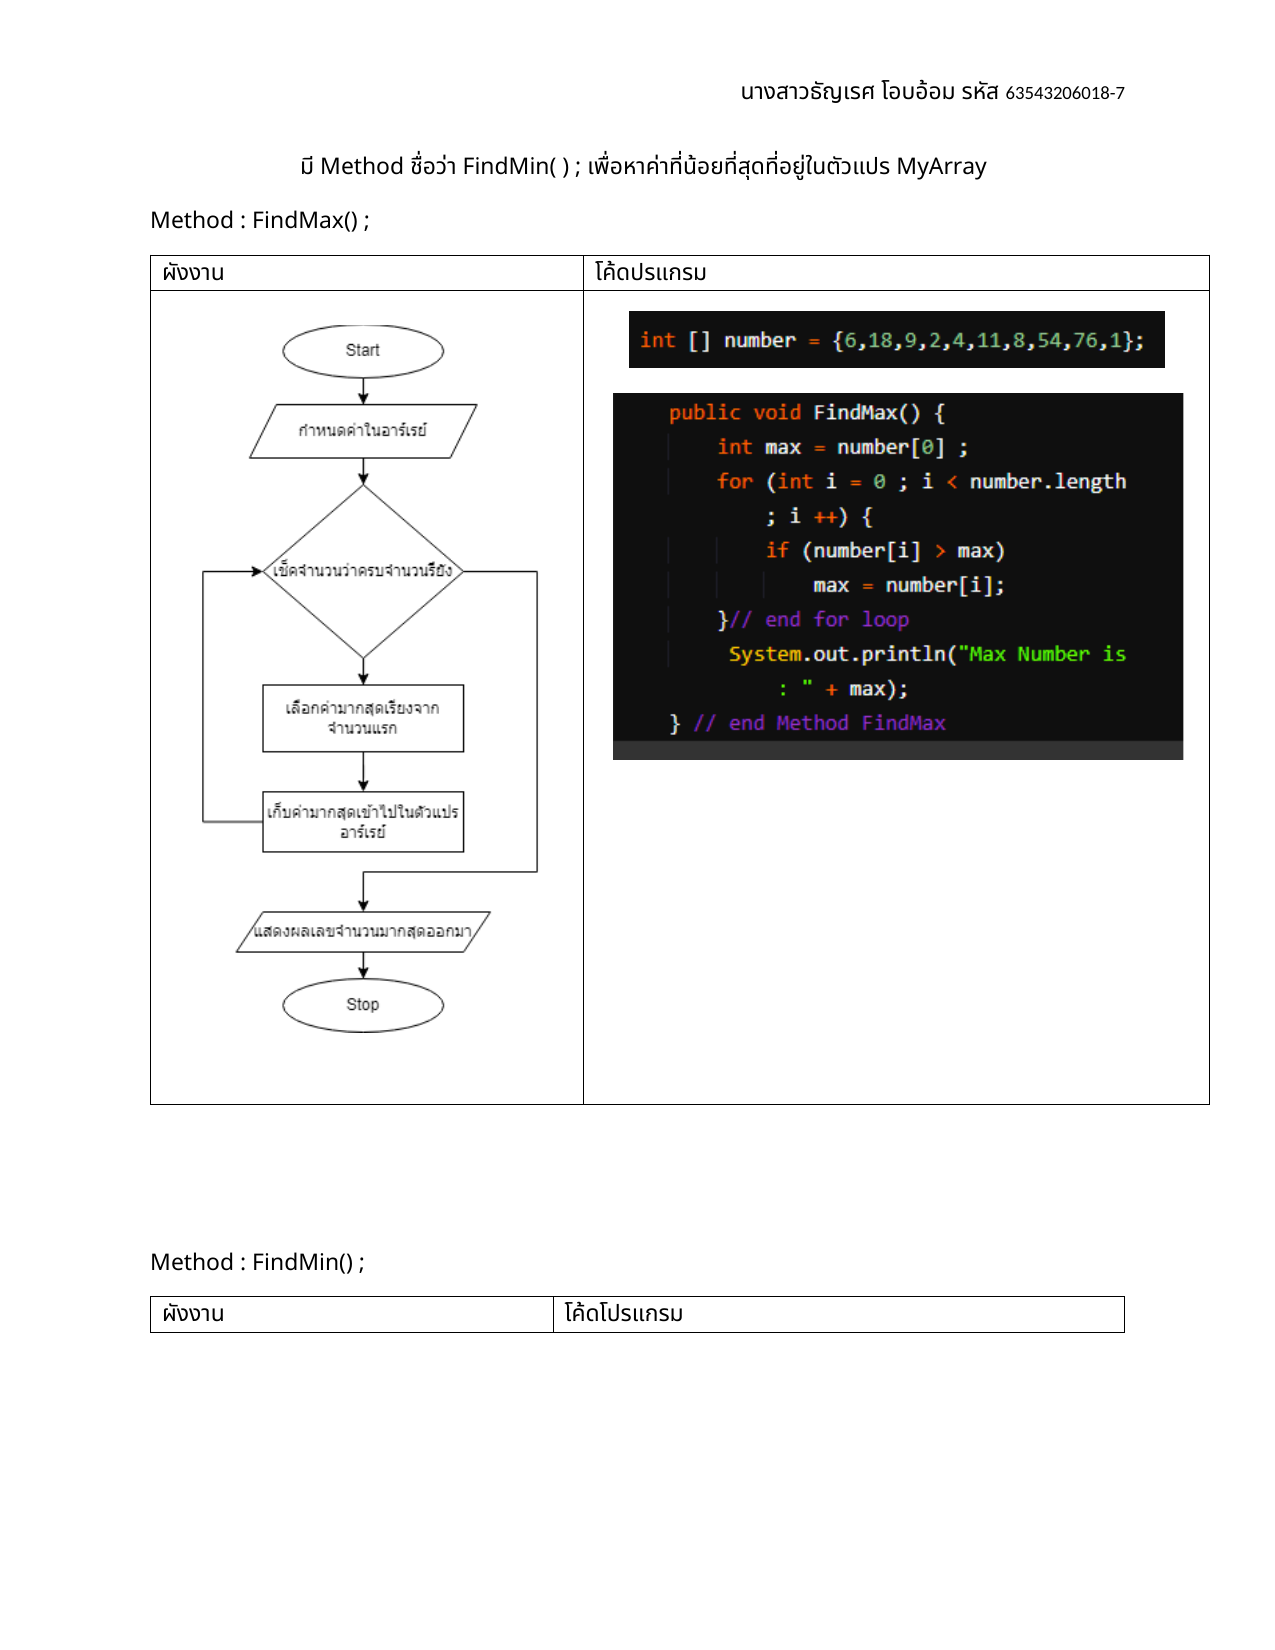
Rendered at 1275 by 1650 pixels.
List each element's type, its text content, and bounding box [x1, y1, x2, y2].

picture [613, 393, 1184, 760]
text มี Method ชื่อว่า FindMin( ) ; เพื่อหาค่าที่น้อยที่สุดที่อยู่ในตัวแปร MyArray [225, 150, 1125, 185]
table_cell [151, 291, 583, 1104]
text Method : FindMax() ; [150, 204, 1125, 235]
picture [629, 311, 1165, 368]
table_header ผังงาน [151, 256, 583, 290]
table_cell [584, 291, 1209, 1104]
table_header ผังงาน [151, 1297, 553, 1332]
table_header โค้ดโปรแกรม [554, 1297, 1124, 1332]
picture [193, 325, 550, 1033]
text Method : FindMin() ; [150, 1246, 1125, 1277]
table_header โค้ดปรแกรม [584, 256, 1209, 290]
